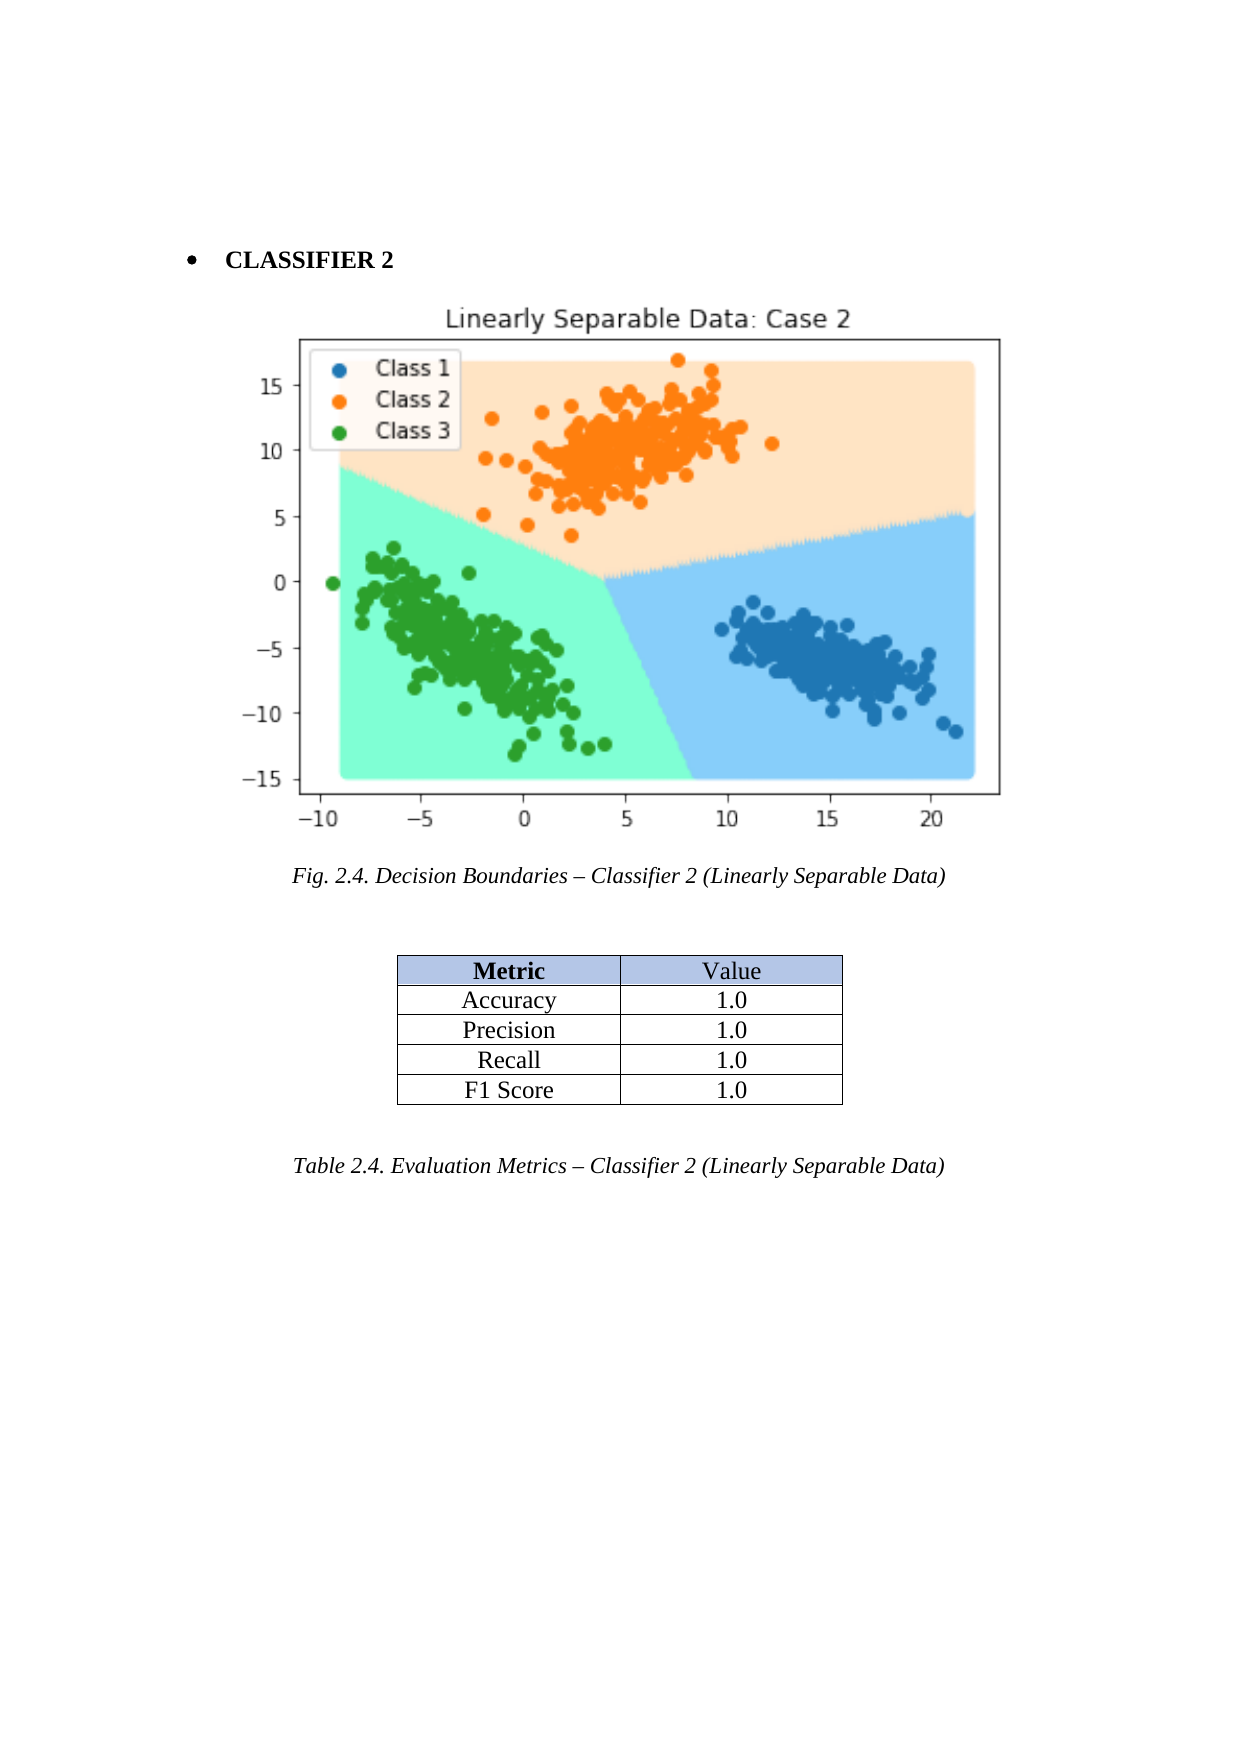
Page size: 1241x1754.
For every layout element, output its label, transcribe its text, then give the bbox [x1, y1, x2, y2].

text Fig. 2.4. Decision Boundaries – Classifier 2 (Linearly Separable Data) [150, 862, 1090, 888]
table_cell 1.0 [621, 1075, 842, 1104]
picture [227, 293, 1014, 844]
table_cell 1.0 [621, 986, 842, 1014]
table_cell Accuracy [398, 986, 620, 1014]
table_cell F1 Score [398, 1075, 620, 1104]
table_cell Recall [398, 1045, 620, 1074]
table_cell 1.0 [621, 1045, 842, 1074]
table_header Metric [398, 956, 620, 984]
text Table 2.4. Evaluation Metrics – Classifier 2 (Linearly Separable Data) [150, 1152, 1090, 1179]
table_cell 1.0 [621, 1015, 842, 1044]
table_header Value [621, 956, 842, 984]
list CLASSIFIER 2 [187, 245, 1090, 274]
table_cell Precision [398, 1015, 620, 1044]
